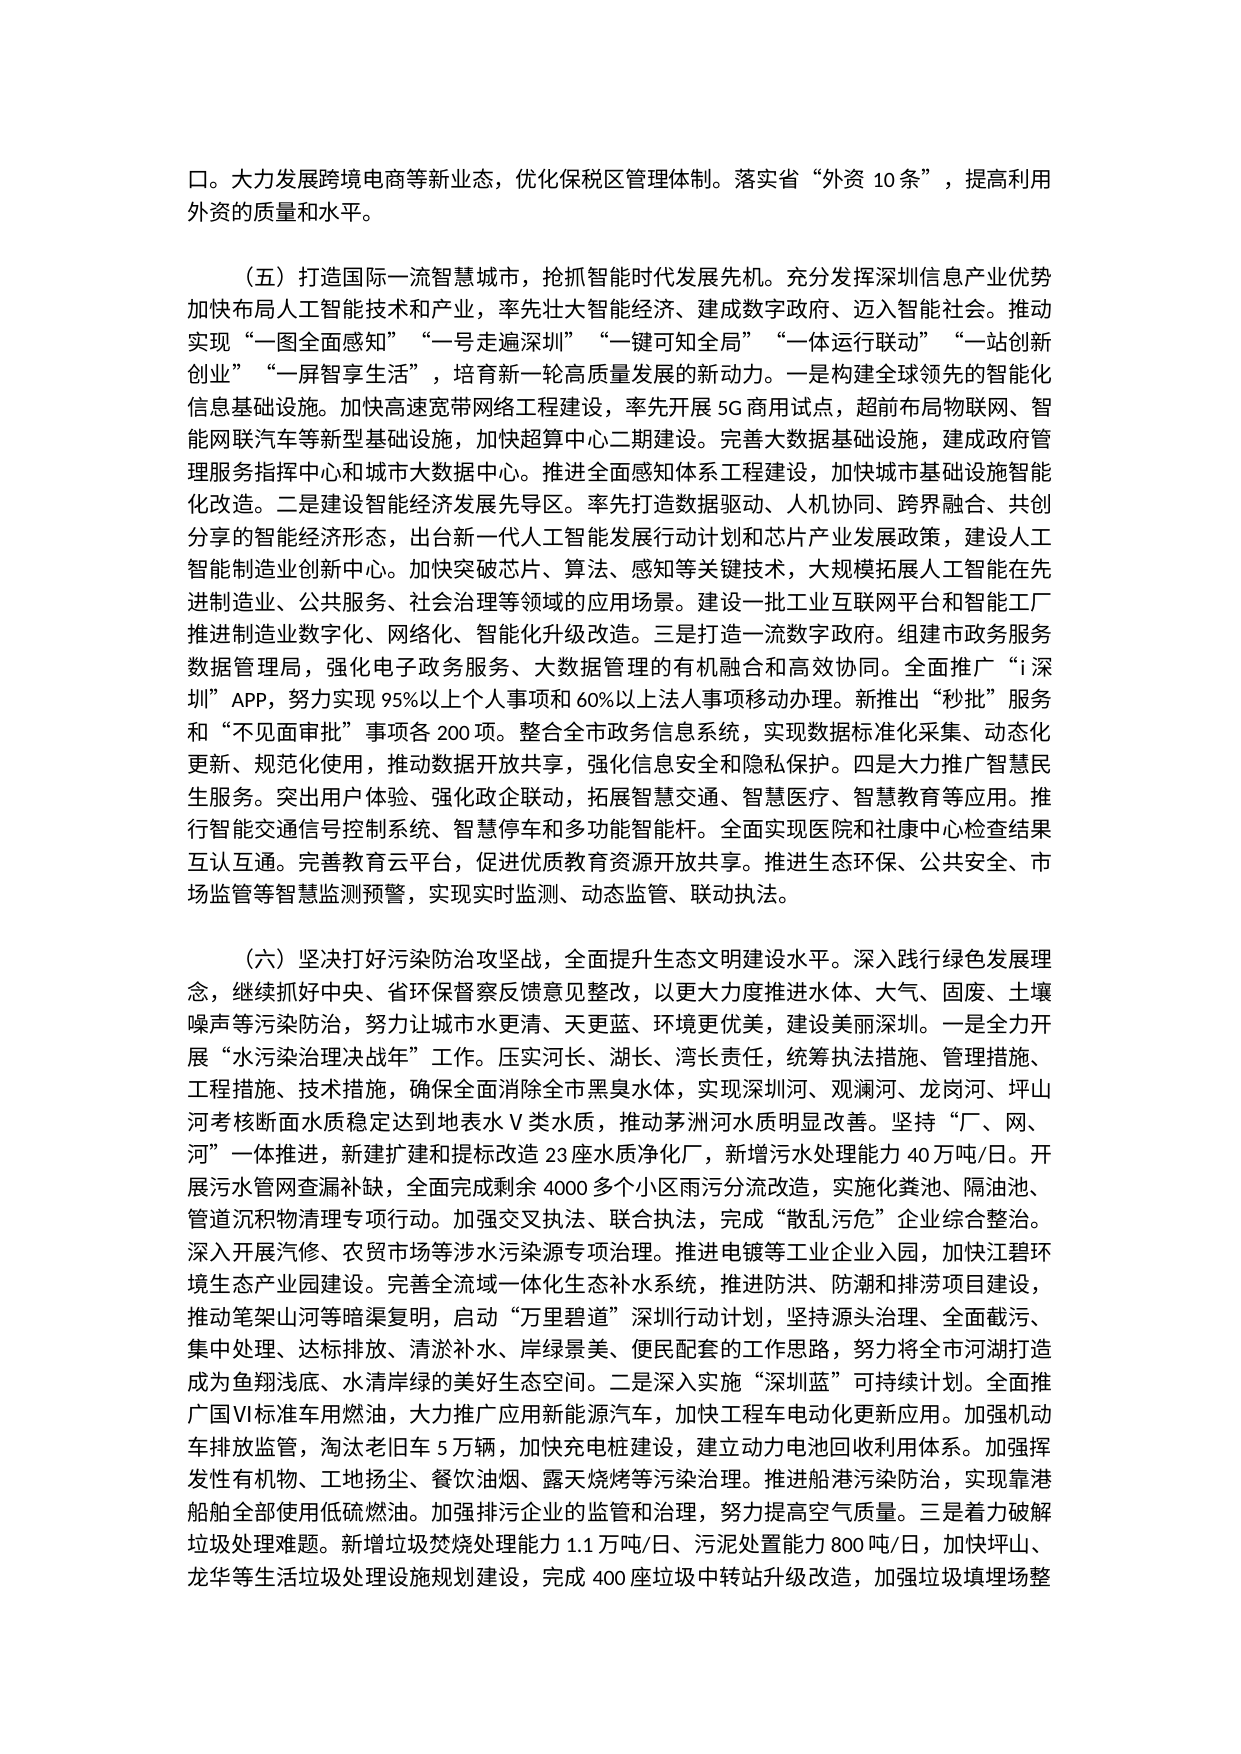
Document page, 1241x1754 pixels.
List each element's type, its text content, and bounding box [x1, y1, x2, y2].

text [187, 162, 1053, 227]
text （五）打造国际一流智慧城市，抢抓智能时代发展先机。充分发挥深圳信息产业优势，加快布局人工智能技术和产业，率先壮大智能经济、建成数字政府、迈入智能社会。推动实现“一图全面感知”“一号走遍深圳”“一键可知全局”“一体运行联动”“一站创新创业”“一屏智享生活”，培育新一轮高质量发展的新动力。一是构建全球领先的智能化信息基础设施。加快高速宽带网络工程建设，率先开展5G商用试点，超前布局物联网、智能网联汽车等新型基础设施，加快超算中心二期建设。完善大数据基础设施，建成政府管理服务指挥中心和城市大数据中心。推进全面感知体系工程建设，加快城市基础设施智能化改造。二是建设智能经济发展先导区。率先打造数据驱动、人机协同、跨界融合、共创分享的智能经济形态，出台新一代人工智能发展行动计划和芯片产业发展政策，建设人工智能制造业创新中心。加快突破芯片、算法、感知等关键技术，大规模拓展人工智能在先进制造业、公共服务、社会治理等领域的应用场景。建设一批工业互联网平台和智能工厂，推进制造业数字化、网络化、智能化升级改造。三是打造一流数字政府。组建市政务服务数据管理局，强化电子政务服务、大数据管理的有机融合和高效协同。全面推广“i深圳”APP，努力实现95%以上个人事项和60%以上法人事项移动办理。新推出“秒批”服务和“不见面审批”事项各200项。整合全市政务信息系统，实现数据标准化采集、动态化更新、规范化使用，推动数据开放共享，强化信息安全和隐私保护。四是大力推广智慧民生服务。突出用户体验、强化政企联动，拓展智慧交通、智慧医疗、智慧教育等应用。推行智能交通信号控制系统、智慧停车和多功能智能杆。全面实现医院和社康中心检查结果互认互通。完善教育云平台，促进优质教育资源开放共享。推进生态环保、公共安全、市场监管等智慧监测预警，实现实时监测、动态监管、联动执法。 [187, 259, 1053, 909]
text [187, 942, 1053, 1592]
